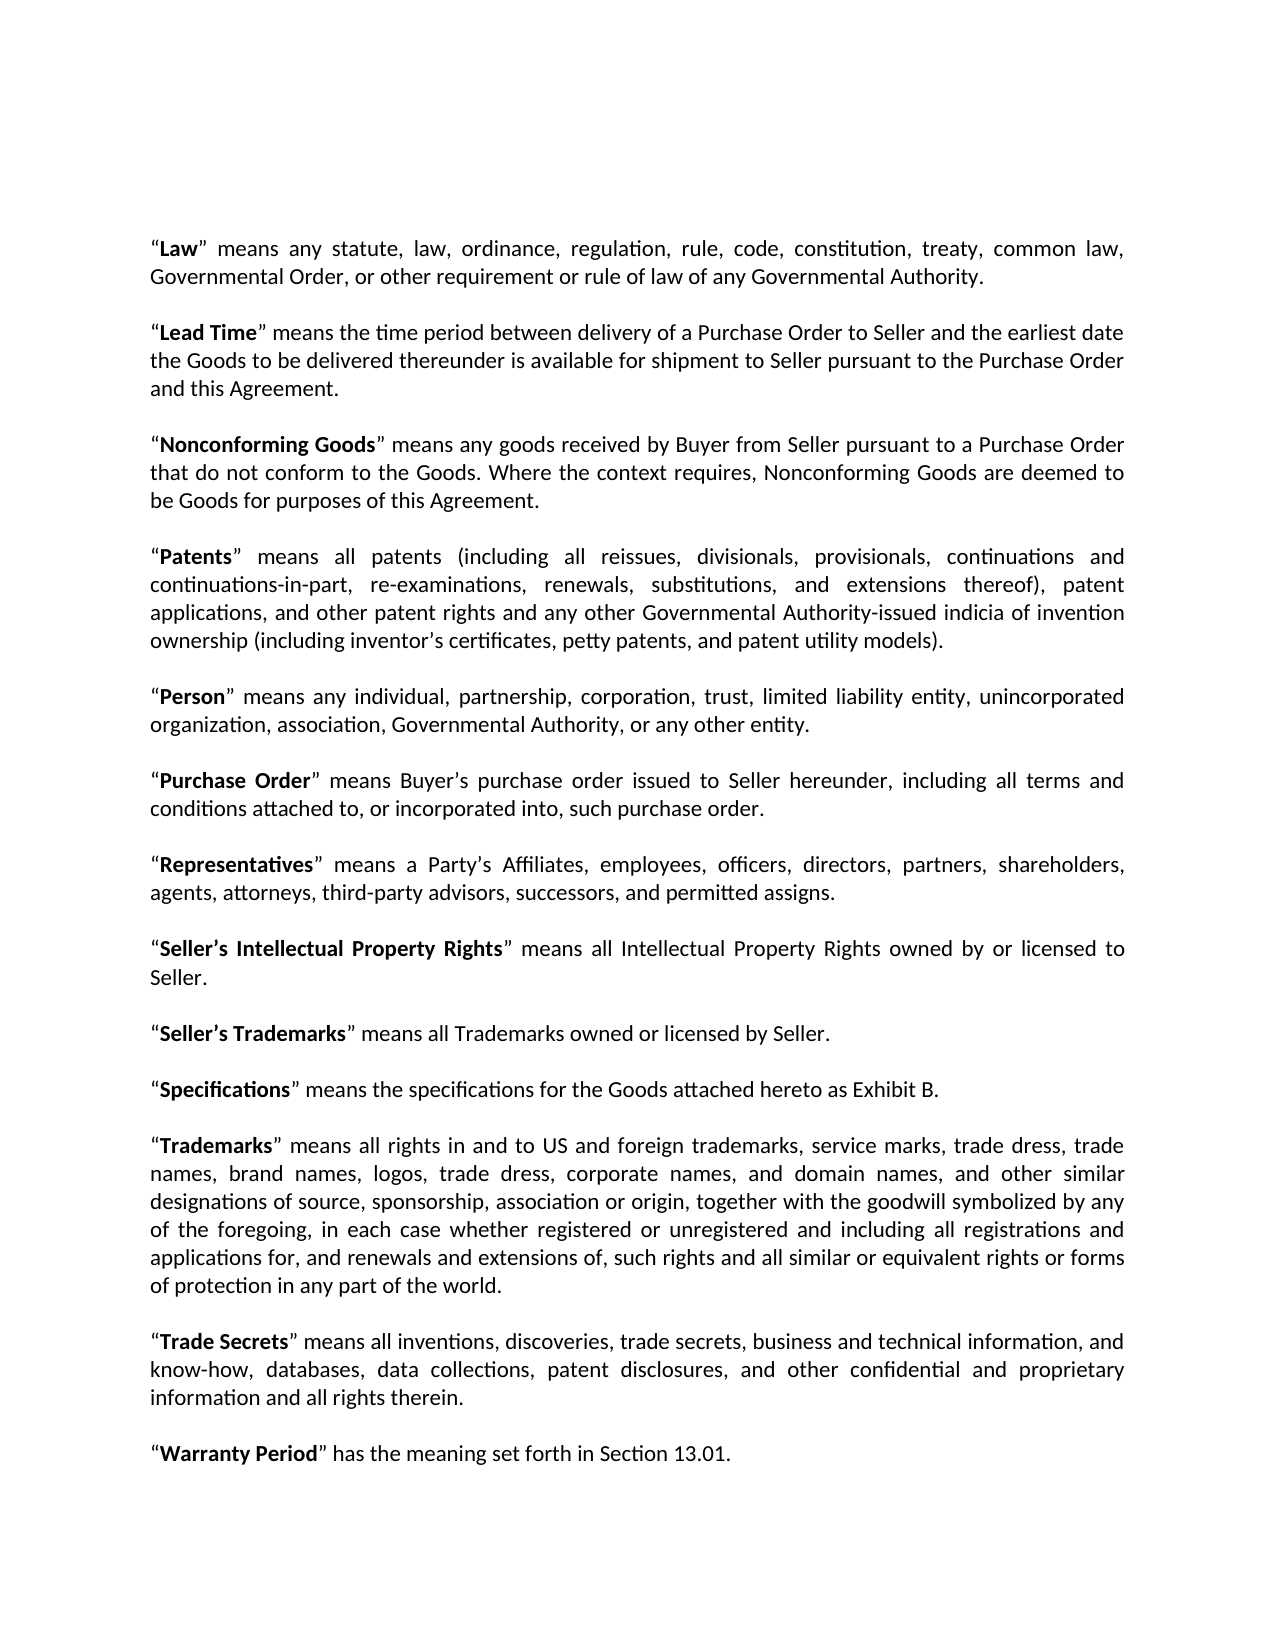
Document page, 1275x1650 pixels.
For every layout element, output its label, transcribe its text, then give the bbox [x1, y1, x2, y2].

text “Representatives” means a Party’s Affiliates, employees, officers, directors, partners, shareholders, agents, attorneys, third-party advisors, successors, and permitted assigns. [150, 851, 1125, 907]
text “Lead Time” means the time period between delivery of a Purchase Order to Seller and the earliest date the Goods to be delivered thereunder is available for shipment to Seller pursuant to the Purchase Order and this Agreement. [150, 318, 1125, 402]
text “Law” means any statute, law, ordinance, regulation, rule, code, constitution, treaty, common law, Governmental Order, or other requirement or rule of law of any Governmental Authority. [150, 234, 1125, 290]
text “Purchase Order” means Buyer’s purchase order issued to Seller hereunder, including all terms and conditions attached to, or incorporated into, such purchase order. [150, 766, 1125, 822]
text “Warranty Period” has the meaning set forth in Section 13.01. [150, 1439, 1125, 1467]
text “Seller’s Intellectual Property Rights” means all Intellectual Property Rights owned by or licensed to Seller. [150, 934, 1125, 991]
text “Specifications” means the specifications for the Goods attached hereto as Exhibit B. [150, 1075, 1125, 1103]
text “Trade Secrets” means all inventions, discoveries, trade secrets, business and technical information, and know-how, databases, data collections, patent disclosures, and other confidential and proprietary information and all rights therein. [150, 1327, 1125, 1411]
text “Trademarks” means all rights in and to US and foreign trademarks, service marks, trade dress, trade names, brand names, logos, trade dress, corporate names, and domain names, and other similar designations of source, sponsorship, association or origin, together with the goodwill symbolized by any of the foregoing, in each case whether registered or unregistered and including all registrations and applications for, and renewals and extensions of, such rights and all similar or equivalent rights or forms of protection in any part of the world. [150, 1131, 1125, 1299]
text “Patents” means all patents (including all reissues, divisionals, provisionals, continuations and continuations-in-part, re-examinations, renewals, substitutions, and extensions thereof), patent applications, and other patent rights and any other Governmental Authority-issued indicia of invention ownership (including inventor’s certificates, petty patents, and patent utility models). [150, 542, 1125, 654]
text “Person” means any individual, partnership, corporation, trust, limited liability entity, unincorporated organization, association, Governmental Authority, or any other entity. [150, 682, 1125, 738]
text “Nonconforming Goods” means any goods received by Buyer from Seller pursuant to a Purchase Order that do not conform to the Goods. Where the context requires, Nonconforming Goods are deemed to be Goods for purposes of this Agreement. [150, 430, 1125, 514]
text “Seller’s Trademarks” means all Trademarks owned or licensed by Seller. [150, 1019, 1125, 1047]
